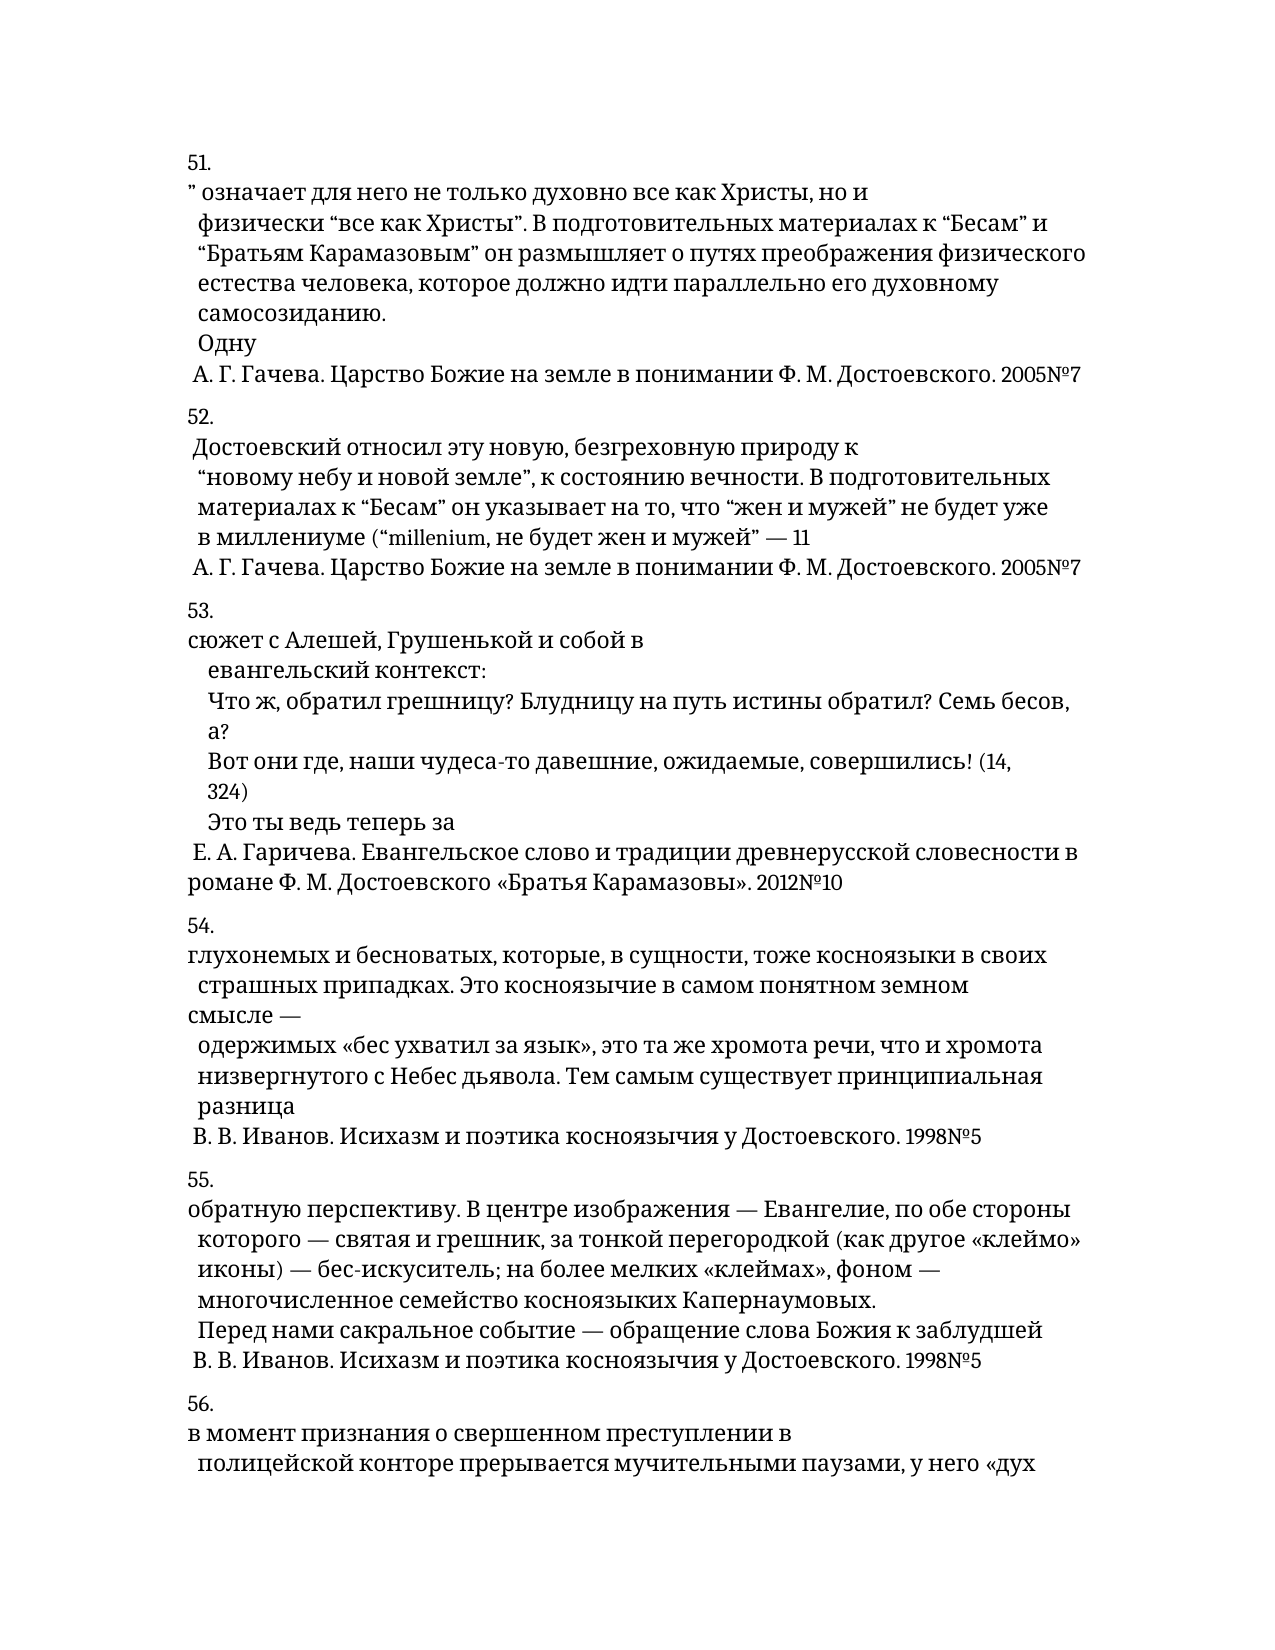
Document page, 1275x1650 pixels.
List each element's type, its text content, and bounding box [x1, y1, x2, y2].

text 52. Достоевский относил эту новую, безгреховную природу к “новому небу и новой земле”, к состоянию вечности. В подготовительных материалах к “Бесам” он указывает на то, что “жен и мужей” не будет уже в миллениуме (“millenium, не будет жен и мужей” — 11 А. Г. Гачева. Царство Божие на земле в понимании Ф. М. Достоевского. 2005№7 [187, 404, 1087, 582]
text 51. ” означает для него не только духовно все как Христы, но и физически “все как Христы”. В подготовительных материалах к “Бесам” и “Братьям Карамазовым” он размышляет о путях преображения физического естества человека, которое должно идти параллельно его духовному самосозиданию. Одну А. Г. Гачева. Царство Божие на земле в понимании Ф. М. Достоевского. 2005№7 [187, 150, 1087, 388]
text 54. глухонемых и бесноватых, которые, в сущности, тоже косноязыки в своих страшных припадках. Это косноязычие в самом понятном земном смысле — одержимых «бес ухватил за язык», это та же хромота речи, что и хромота низвергнутого с Небес дьявола. Тем самым существует принципиальная разница В. В. Иванов. Исихазм и поэтика косноязычия у Достоевского. 1998№5 [187, 912, 1087, 1150]
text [187, 1391, 1087, 1477]
text 55. обратную перспективу. В центре изображения — Евангелие, по обе стороны которого — святая и грешник, за тонкой перегородкой (как другое «клеймо» иконы) — бес-искуситель; на более мелких «клеймах», фоном — многочисленное семейство косноязыких Капернаумовых. Перед нами сакральное событие — обращение слова Божия к заблудшей В. В. Иванов. Исихазм и поэтика косноязычия у Достоевского. 1998№5 [187, 1167, 1087, 1374]
text 53. сюжет с Алешей, Грушенькой и собой в евангельский контекст: Что ж, обратил грешницу? Блудницу на путь истины обратил? Семь бесов, а? Вот они где, наши чудеса-то давешние, ожидаемые, совершились! (14, 324) Это ты ведь теперь за Е. А. Гаричева. Евангельское слово и традиции древнерусской словесности в романе Ф. М. Достоевского «Братья Карамазовы». 2012№10 [187, 598, 1087, 896]
